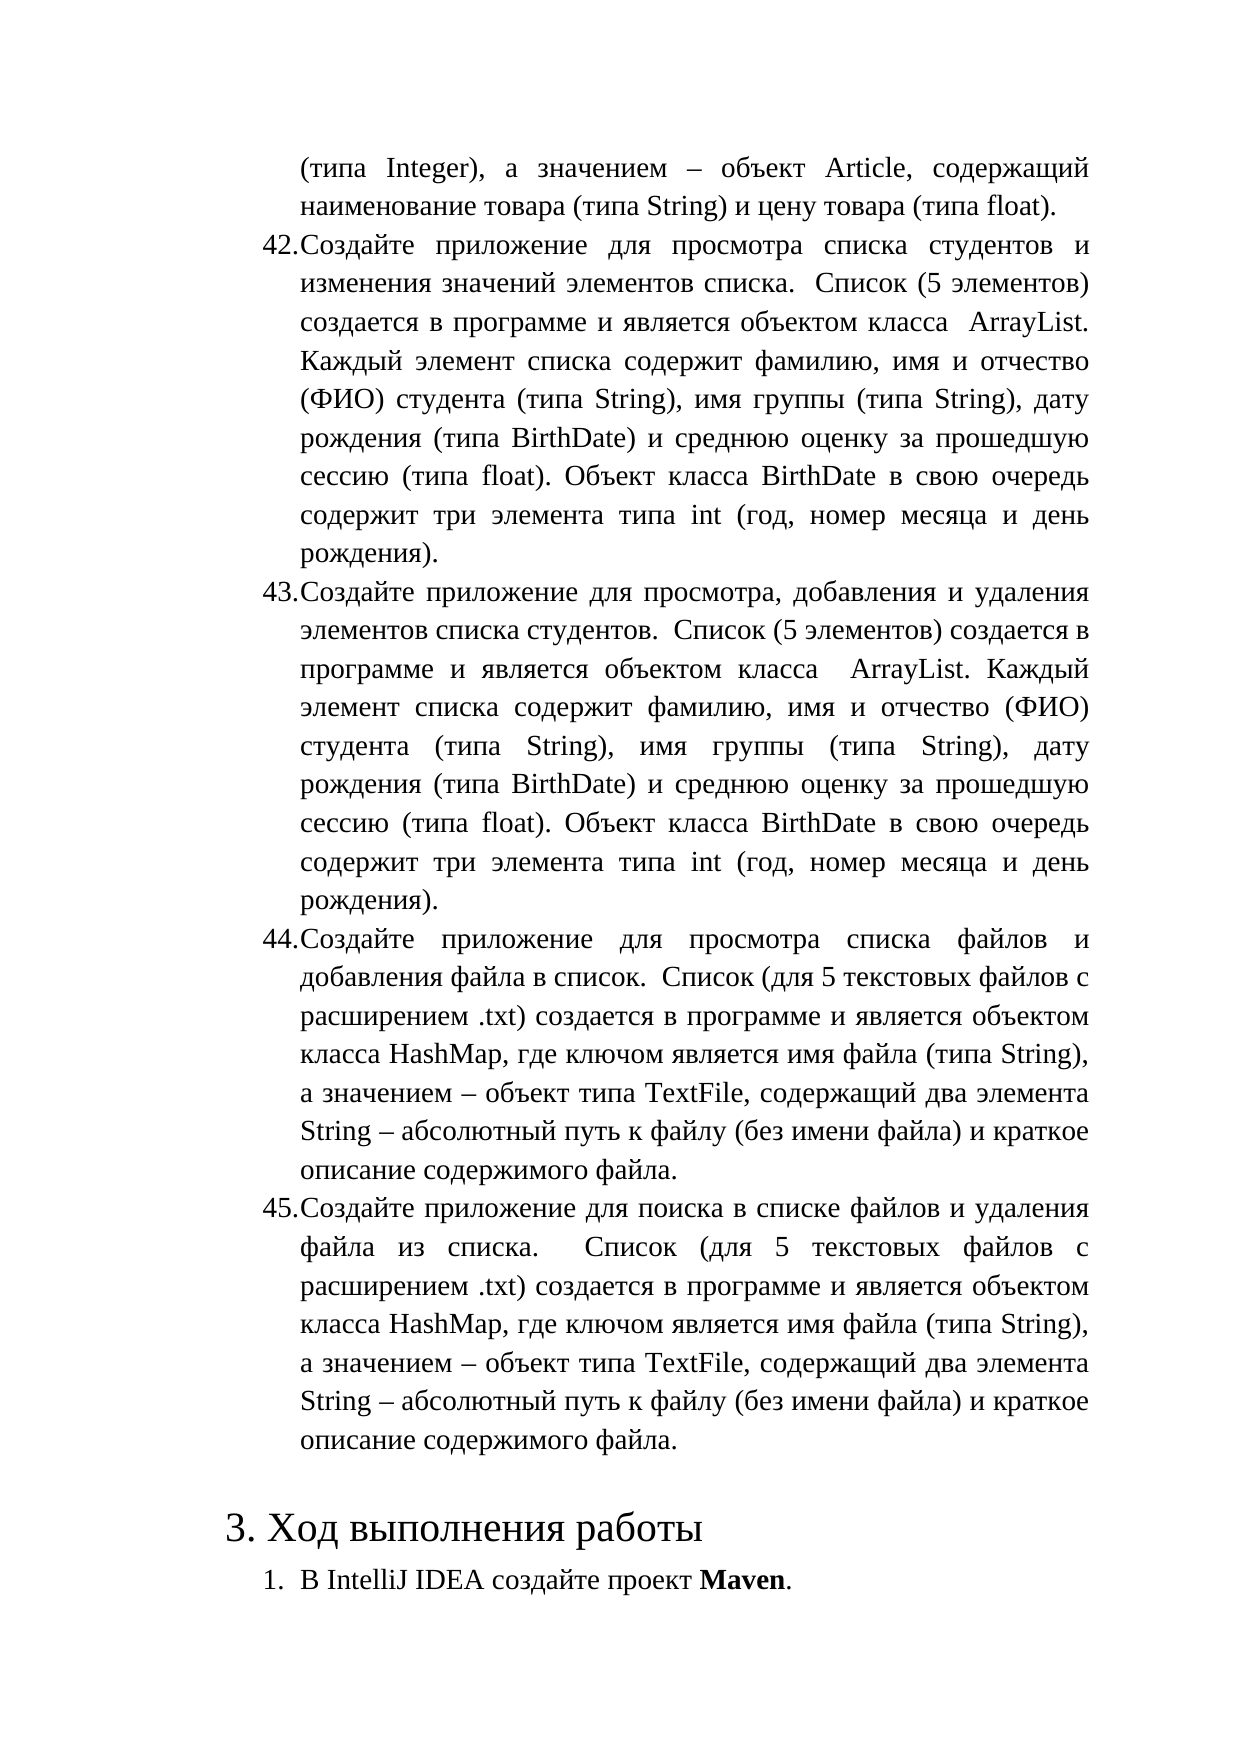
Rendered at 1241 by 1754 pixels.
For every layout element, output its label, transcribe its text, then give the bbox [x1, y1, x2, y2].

list Создайте приложение для просмотра, добавления и удаления элементов списка студентов. Список (5 элементов) создается в программе и является объектом класса ArrayList. Каждый элемент списка содержит фамилию, имя и отчество (ФИО) студента (типа String), имя группы (типа String), дату рождения (типа BirthDate) и среднюю оценку за прошедшую сессию (типа float). Объект класса BirthDate в свою очередь содержит три элемента типа int (год, номер месяца и день рождения). [262, 574, 1090, 916]
list В IntelliJ IDEA создайте проект Maven. [262, 1562, 1090, 1596]
list Создайте приложение для поиска в списке файлов и удаления файла из списка. Список (для 5 текстовых файлов с расширением .txt) создается в программе и является объектом класса HashMap, где ключом является имя файла (типа String), а значением – объект типа TextFile, содержащий два элемента String – абсолютный путь к файлу (без имени файла) и краткое описание содержимого файла. [262, 1191, 1090, 1455]
list Создайте приложение для просмотра списка студентов и изменения значений элементов списка. Список (5 элементов) создается в программе и является объектом класса ArrayList. Каждый элемент списка содержит фамилию, имя и отчество (ФИО) студента (типа String), имя группы (типа String), дату рождения (типа BirthDate) и среднюю оценку за прошедшую сессию (типа float). Объект класса BirthDate в свою очередь содержит три элемента типа int (год, номер месяца и день рождения). [262, 227, 1090, 569]
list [262, 150, 1090, 222]
list Создайте приложение для просмотра списка файлов и добавления файла в список. Список (для 5 текстовых файлов с расширением .txt) создается в программе и является объектом класса HashMap, где ключом является имя файла (типа String), а значением – объект типа TextFile, содержащий два элемента String – абсолютный путь к файлу (без имени файла) и краткое описание содержимого файла. [262, 921, 1090, 1186]
subtitle 3. Ход выполнения работы [150, 1502, 1090, 1550]
